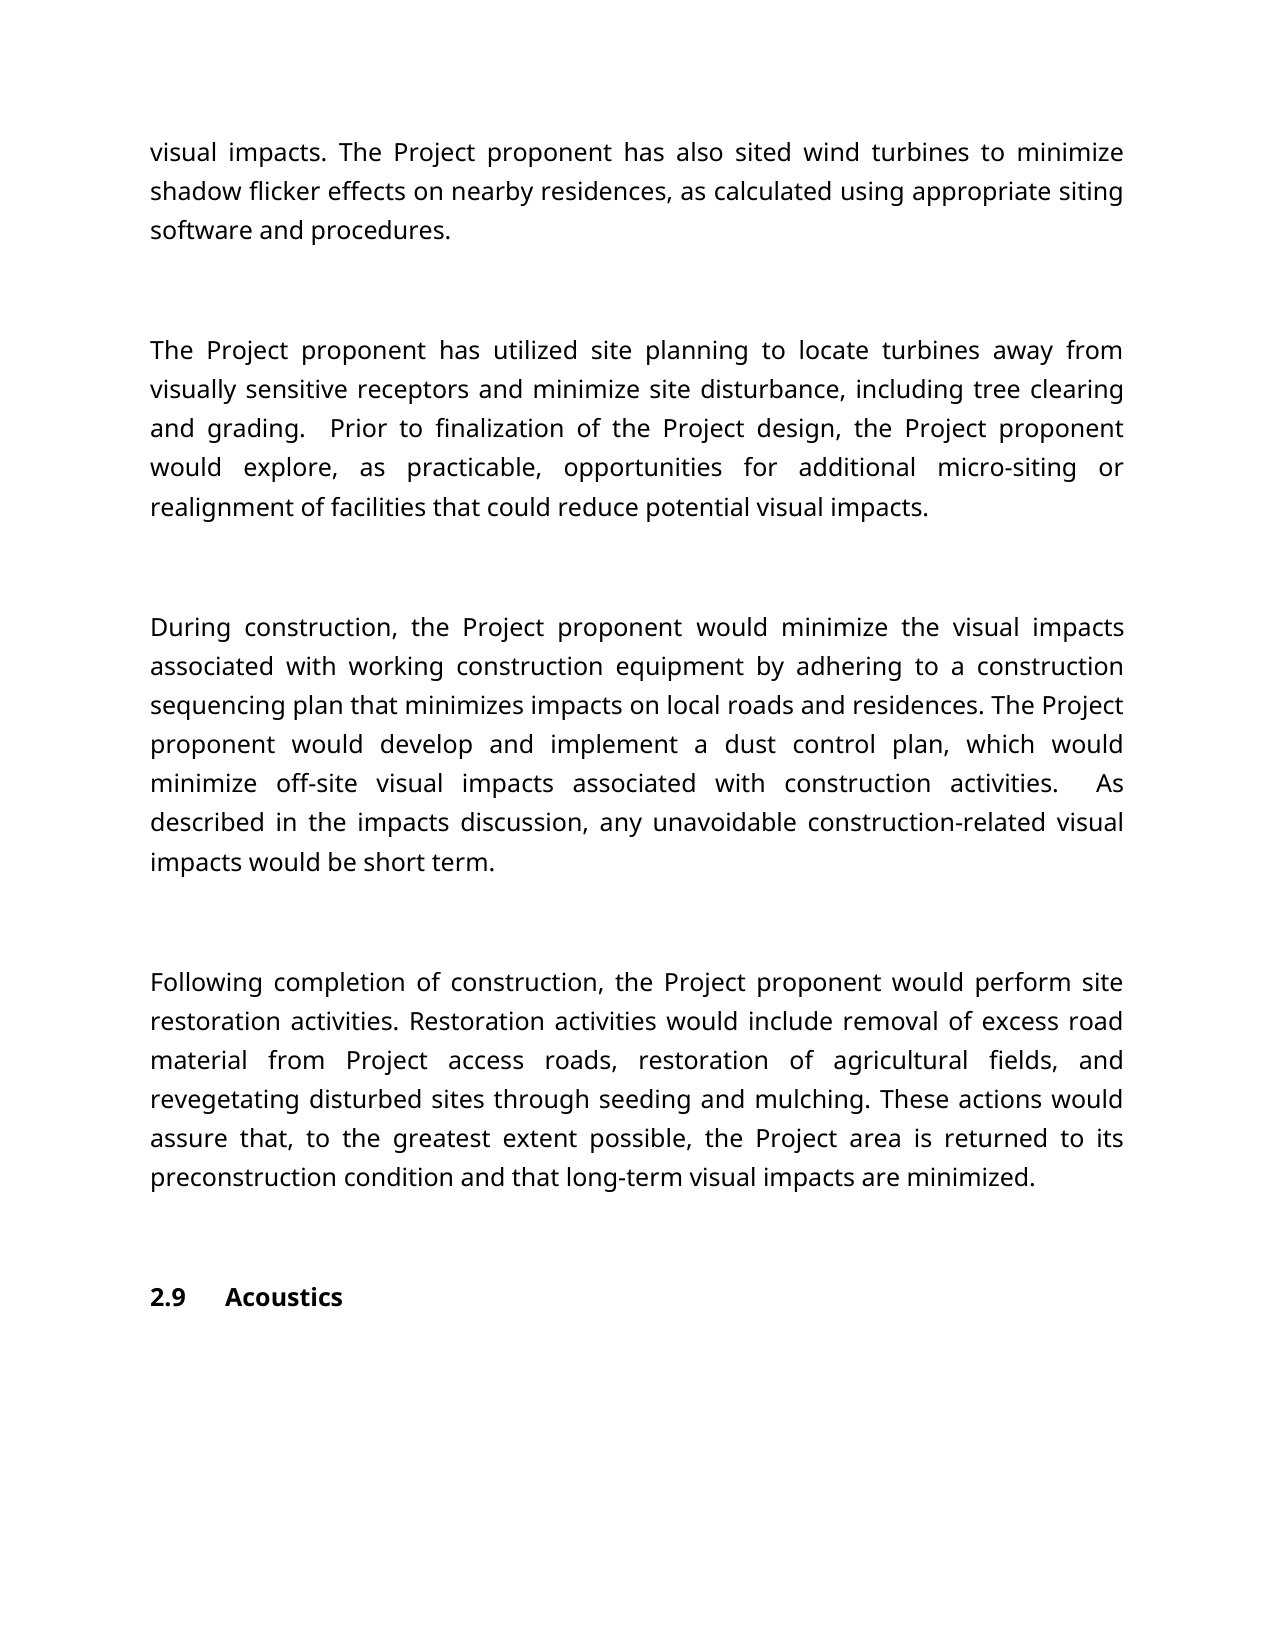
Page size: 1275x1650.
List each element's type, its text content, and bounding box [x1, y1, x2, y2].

text During construction, the Project proponent would minimize the visual impacts associated with working construction equipment by adhering to a construction sequencing plan that minimizes impacts on local roads and residences. The Project proponent would develop and implement a dust control plan, which would minimize off-site visual impacts associated with construction activities. As described in the impacts discussion, any unavoidable construction-related visual impacts would be short term. [150, 609, 1125, 878]
subtitle Acoustics [150, 1280, 1125, 1314]
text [150, 134, 1125, 247]
text The Project proponent has utilized site planning to locate turbines away from visually sensitive receptors and minimize site disturbance, including tree clearing and grading. Prior to finalization of the Project design, the Project proponent would explore, as practicable, opportunities for additional micro-siting or realignment of facilities that could reduce potential visual impacts. [150, 332, 1125, 523]
text Following completion of construction, the Project proponent would perform site restoration activities. Restoration activities would include removal of excess road material from Project access roads, restoration of agricultural fields, and revegetating disturbed sites through seeding and mulching. These actions would assure that, to the greatest extent possible, the Project area is returned to its preconstruction condition and that long-term visual impacts are minimized. [150, 964, 1125, 1194]
